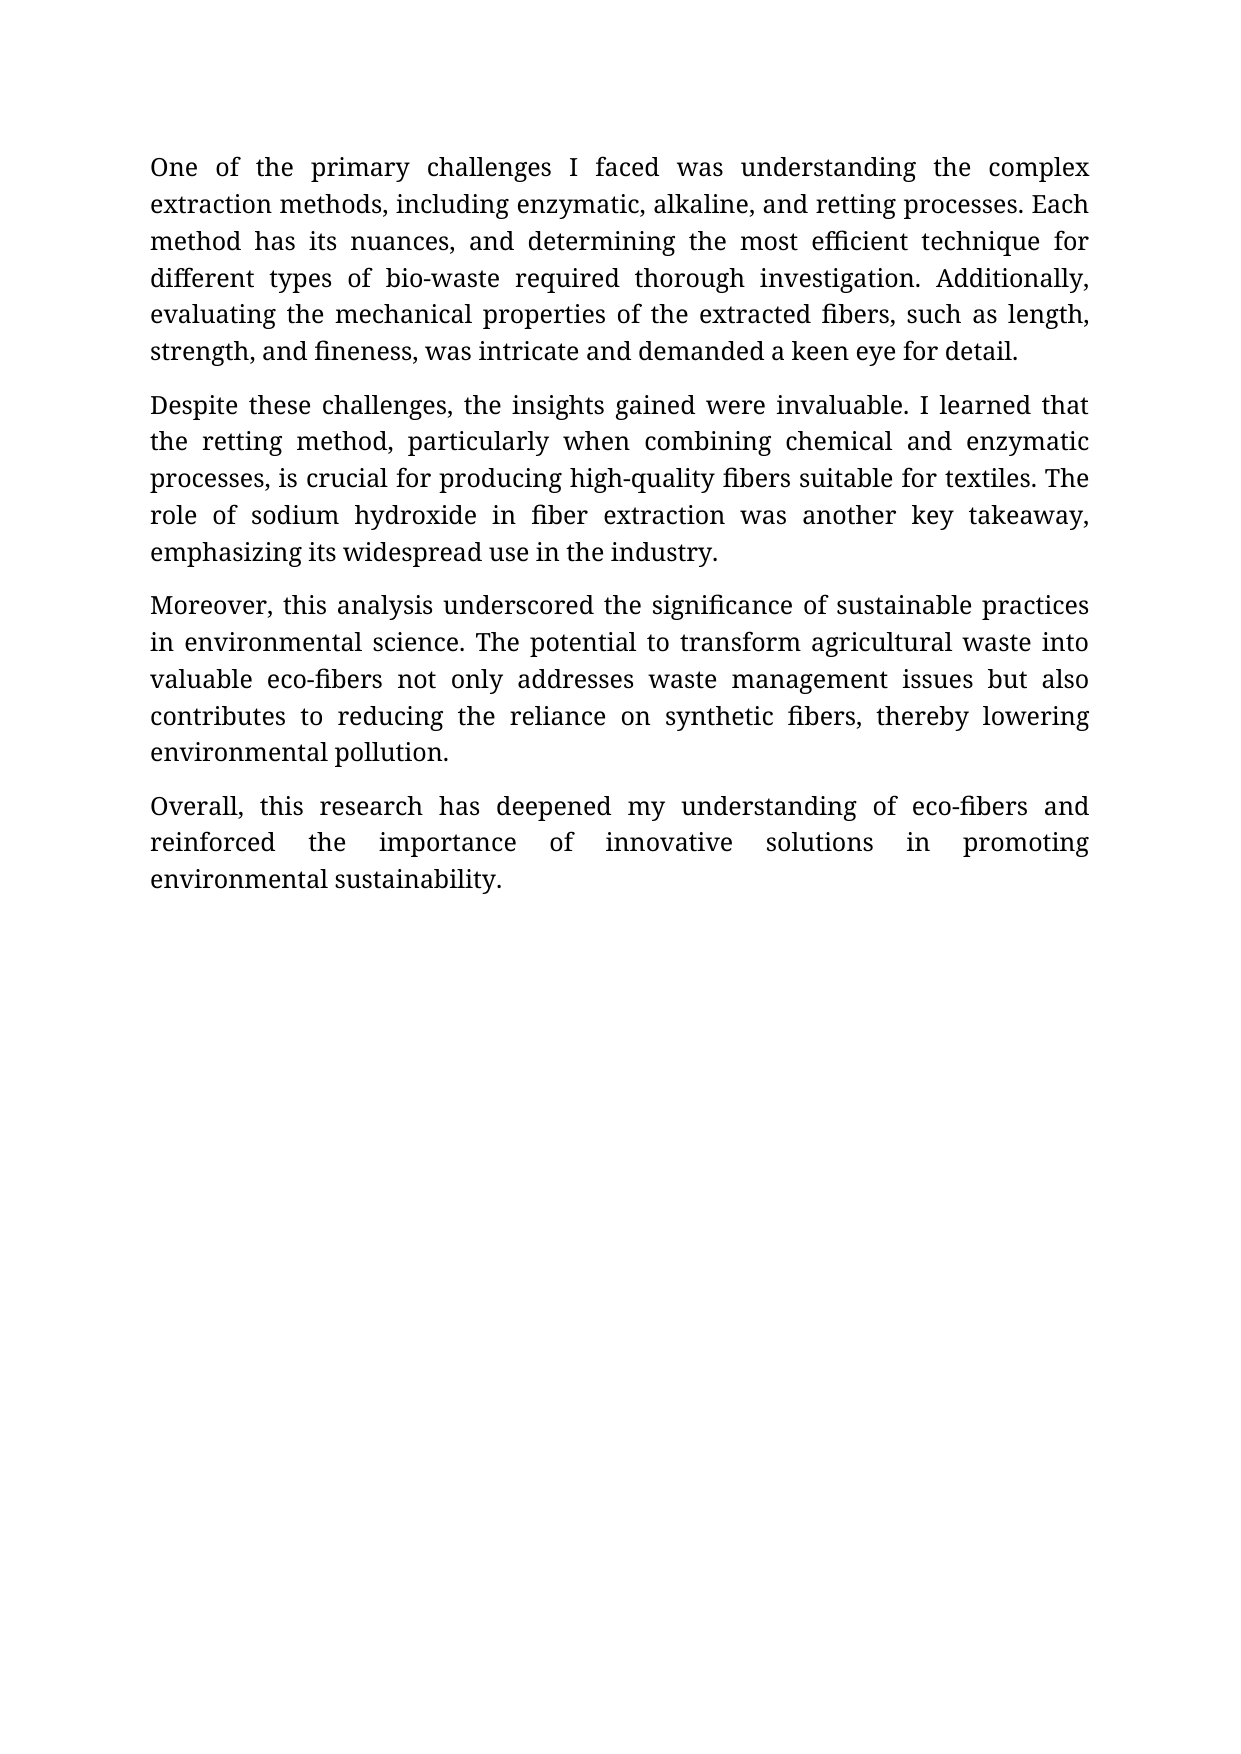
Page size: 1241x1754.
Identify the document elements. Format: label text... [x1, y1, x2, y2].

text Overall, this research has deepened my understanding of eco-fibers and reinforced the importance of innovative solutions in promoting environmental sustainability. [150, 788, 1090, 896]
text One of the primary challenges I faced was understanding the complex extraction methods, including enzymatic, alkaline, and retting processes. Each method has its nuances, and determining the most efficient technique for different types of bio-waste required thorough investigation. Additionally, evaluating the mechanical properties of the extracted fibers, such as length, strength, and fineness, was intricate and demanded a keen eye for detail. [150, 150, 1090, 368]
text Despite these challenges, the insights gained were invaluable. I learned that the retting method, particularly when combining chemical and enzymatic processes, is crucial for producing high-quality fibers suitable for textiles. The role of sodium hydroxide in fiber extraction was another key takeaway, emphasizing its widespread use in the industry. [150, 387, 1090, 568]
text Moreover, this analysis underscored the significance of sustainable practices in environmental science. The potential to transform agricultural waste into valuable eco-fibers not only addresses waste management issues but also contributes to reducing the reliance on synthetic fibers, thereby lowering environmental pollution. [150, 588, 1090, 769]
